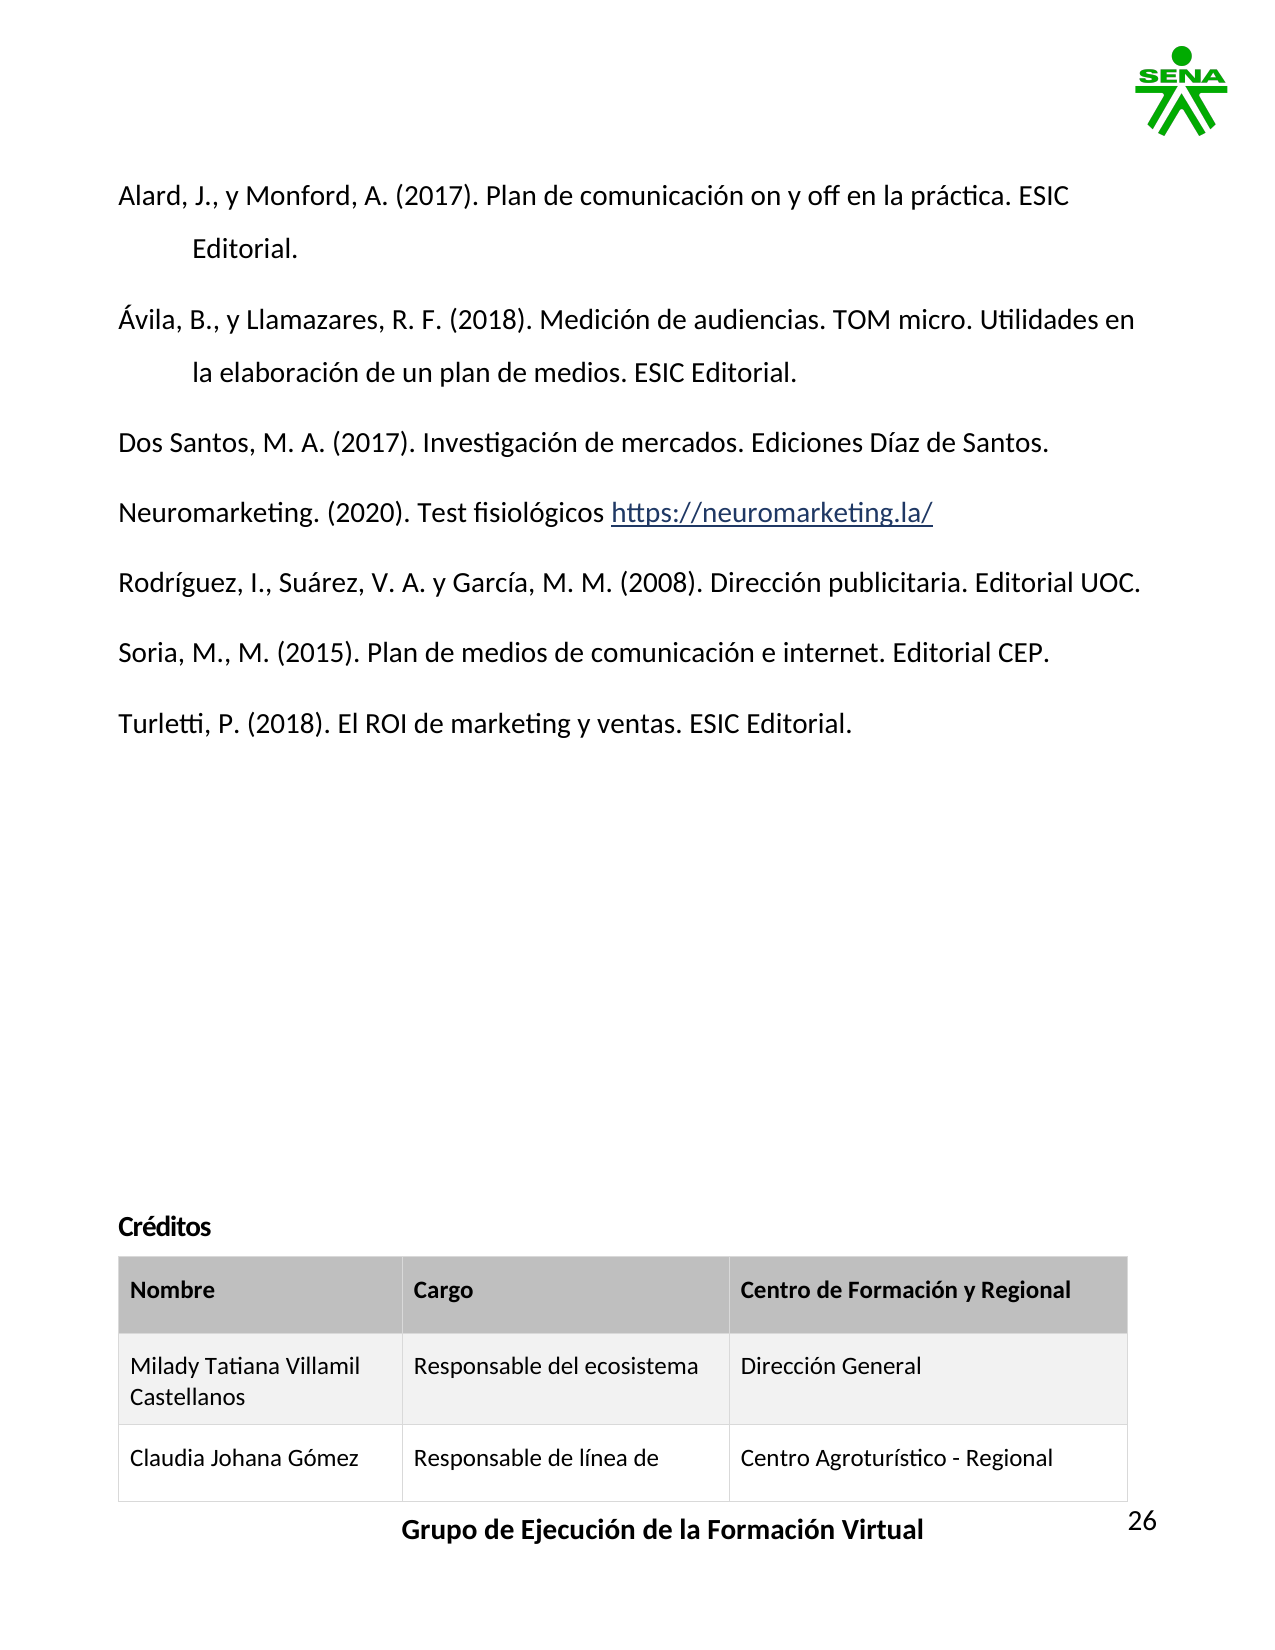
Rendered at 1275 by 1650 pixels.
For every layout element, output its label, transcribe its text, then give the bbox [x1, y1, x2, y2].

picture [1135, 46, 1228, 136]
text Alard, J., y Monford, A. (2017). Plan de comunicación on y off en la práctica. ESIC Editorial. [118, 177, 1157, 266]
subtitle Créditos [118, 1208, 1157, 1243]
table_cell Centro Agroturístico - Regional Santander [730, 1425, 1127, 1501]
table_cell Responsable de línea de producción [403, 1425, 729, 1501]
table_header Cargo [403, 1257, 729, 1333]
text Soria, M., M. (2015). Plan de medios de comunicación e internet. Editorial CEP. [118, 634, 1157, 670]
table_cell Claudia Johana Gómez [119, 1425, 402, 1501]
table_cell Milady Tatiana Villamil Castellanos [119, 1334, 402, 1424]
table_cell Dirección General [730, 1334, 1127, 1424]
table_header Nombre [119, 1257, 402, 1333]
table_cell Responsable del ecosistema [403, 1334, 729, 1424]
text Ávila, B., y Llamazares, R. F. (2018). Medición de audiencias. TOM micro. Utilidades en la elaboración de un plan de medios. ESIC Editorial. [118, 301, 1157, 390]
table_header Centro de Formación y Regional [730, 1257, 1127, 1333]
text Dos Santos, M. A. (2017). Investigación de mercados. Ediciones Díaz de Santos. [118, 424, 1157, 460]
text Rodríguez, I., Suárez, V. A. y García, M. M. (2008). Dirección publicitaria. Editorial UOC. [118, 564, 1157, 600]
text Turletti, P. (2018). El ROI de marketing y ventas. ESIC Editorial. [118, 705, 1157, 740]
text Neuromarketing. (2020). Test fisiológicos https://neuromarketing.la/ [118, 494, 1157, 530]
